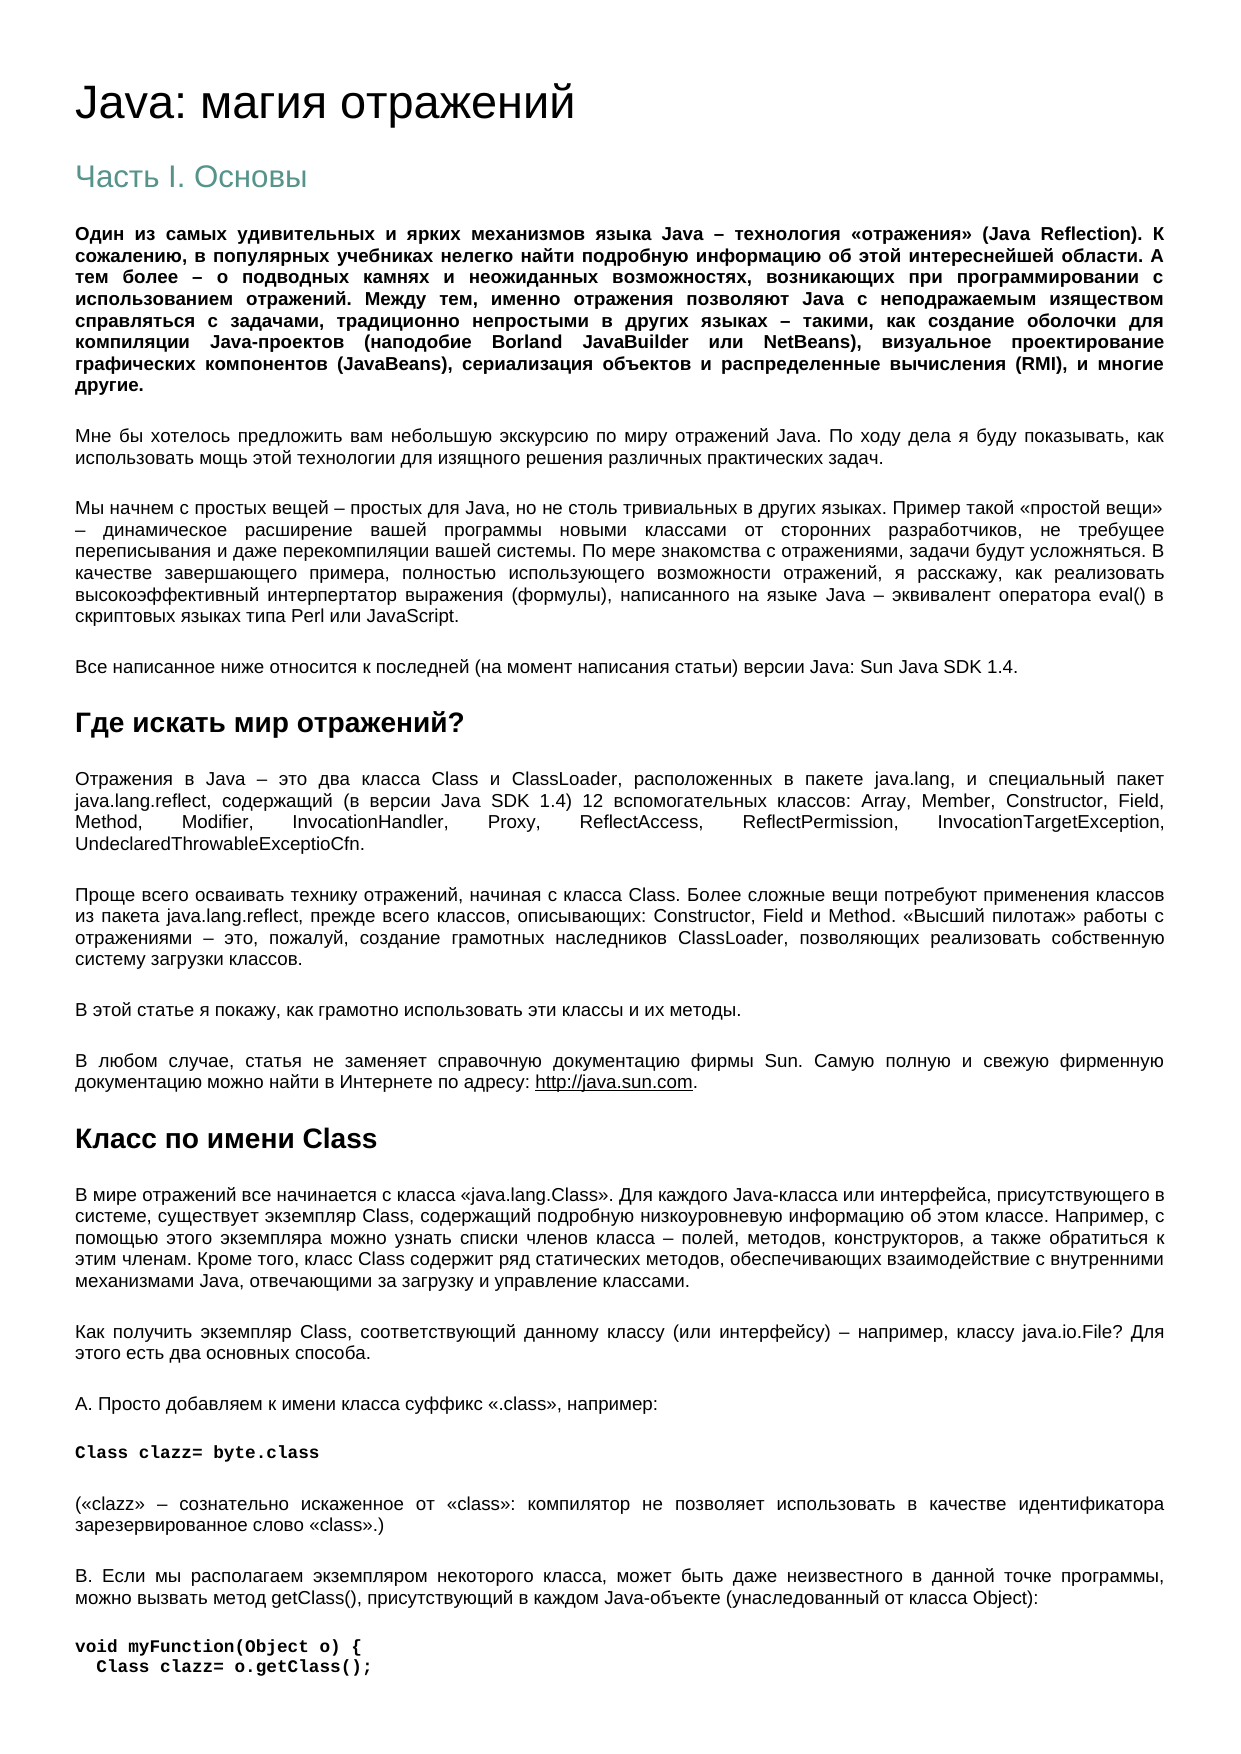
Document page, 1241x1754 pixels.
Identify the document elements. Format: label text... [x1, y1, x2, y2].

text A. Просто добавляем к имени класса суффикс «.class», например: [75, 1393, 1165, 1414]
text Class clazz= byte.class [75, 1443, 1165, 1463]
text Часть I. Основы [75, 158, 1165, 194]
text Java: магия отражений [75, 75, 1165, 129]
text Класс по имени Class [75, 1122, 1165, 1154]
text Как получить экземпляр Class, соответствующий данному классу (или интерфейсу) – например, классу java.io.File? Для этого есть два основных способа. [75, 1320, 1165, 1363]
text В мире отражений все начинается с класса «java.lang.Class». Для каждого Java-класса или интерфейса, присутствующего в системе, существует экземпляр Class, содержащий подробную низкоуровневую информацию об этом классе. Например, с помощью этого экземпляра можно узнать списки членов класса – полей, методов, конструкторов, а также обратиться к этим членам. Кроме того, класс Class содержит ряд статических методов, обеспечивающих взаимодействие с внутренними механизмами Java, отвечающими за загрузку и управление классами. [75, 1183, 1165, 1291]
text Проще всего осваивать технику отражений, начиная с класса Class. Более сложные вещи потребуют применения классов из пакета java.lang.reflect, прежде всего классов, описывающих: Constructor, Field и Method. «Высший пилотаж» работы с отражениями – это, пожалуй, создание грамотных наследников ClassLoader, позволяющих реализовать собственную систему загрузки классов. [75, 883, 1165, 970]
text void myFunction(Object o) { [75, 1637, 1165, 1657]
text («clazz» – сознательно искаженное от «class»: компилятор не позволяет использовать в качестве идентификатора зарезервированное слово «class».) [75, 1493, 1165, 1536]
text Все написанное ниже относится к последней (на момент написания статьи) версии Java: Sun Java SDK 1.4. [75, 656, 1165, 677]
text B. Если мы располагаем экземпляром некоторого класса, может быть даже неизвестного в данной точке программы, можно вызвать метод getClass(), присутствующий в каждом Java-объекте (унаследованный от класса Object): [75, 1565, 1165, 1608]
text Мне бы хотелось предложить вам небольшую экскурсию по миру отражений Java. По ходу дела я буду показывать, как использовать мощь этой технологии для изящного решения различных практических задач. [75, 425, 1165, 468]
text В этой статье я покажу, как грамотно использовать эти классы и их методы. [75, 999, 1165, 1020]
text Один из самых удивительных и ярких механизмов языка Java – технология «отражения» (Java Reflection). К сожалению, в популярных учебниках нелегко найти подробную информацию об этой интереснейшей области. А тем более – о подводных камнях и неожиданных возможностях, возникающих при программировании с использованием отражений. Между тем, именно отражения позволяют Java с неподражаемым изяществом справляться с задачами, традиционно непростыми в других языках – такими, как создание оболочки для компиляции Java-проектов (наподобие Borland JavaBuilder или NetBeans), визуальное проектирование графических компонентов (JavaBeans), сериализация объектов и распределенные вычисления (RMI), и многие другие. [75, 223, 1165, 396]
text Где искать мир отражений? [75, 706, 1165, 739]
text Мы начнем с простых вещей – простых для Java, но не столь тривиальных в других языках. Пример такой «простой вещи» – динамическое расширение вашей программы новыми классами от сторонних разработчиков, не требущее переписывания и даже перекомпиляции вашей системы. По мере знакомства с отражениями, задачи будут усложняться. В качестве завершающего примера, полностью использующего возможности отражений, я расскажу, как реализовать высокоэффективный интерпертатор выражения (формулы), написанного на языке Java – эквивалент оператора eval() в скриптовых языках типа Perl или JavaScript. [75, 497, 1165, 627]
text В любом случае, статья не заменяет справочную документацию фирмы Sun. Самую полную и свежую фирменную документацию можно найти в Интернете по адресу: http://java.sun.com. [75, 1049, 1165, 1093]
text Class clazz= o.getClass(); [75, 1657, 1165, 1677]
text Отражения в Java – это два класса Class и ClassLoader, расположенных в пакете java.lang, и специальный пакет java.lang.reflect, содержащий (в версии Java SDK 1.4) 12 вспомогательных классов: Array, Member, Constructor, Field, Method, Modifier, InvocationHandler, Proxy, ReflectAccess, ReflectPermission, InvocationTargetException, UndeclaredThrowableExceptioCfn. [75, 768, 1165, 854]
